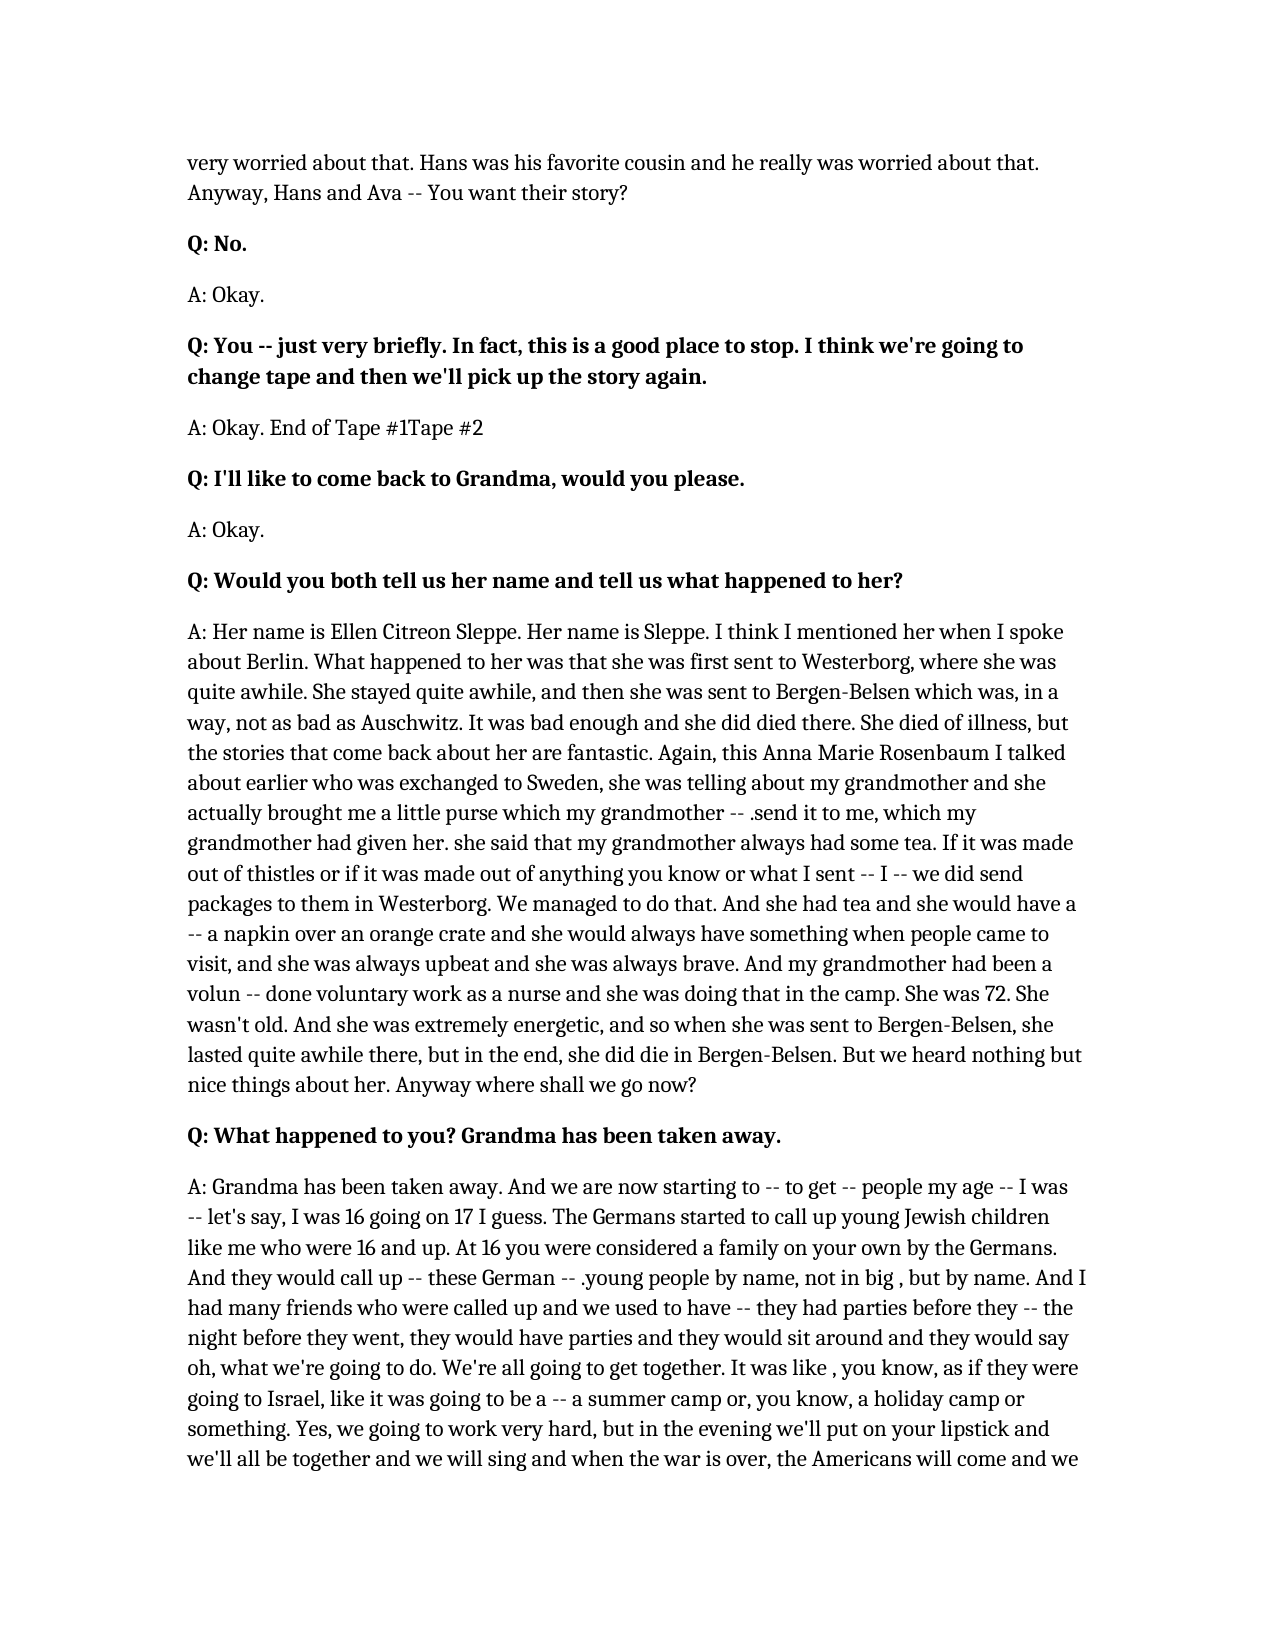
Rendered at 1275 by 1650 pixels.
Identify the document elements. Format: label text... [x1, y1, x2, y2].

text Q: No. [187, 231, 1087, 258]
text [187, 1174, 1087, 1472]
text Q: I'll like to come back to Grandma, would you please. [187, 466, 1087, 492]
text A: Her name is Ellen Citreon Sleppe. Her name is Sleppe. I think I mentioned her when I spoke about Berlin. What happened to her was that she was first sent to Westerborg, where she was quite awhile. She stayed quite awhile, and then she was sent to Bergen-Belsen which was, in a way, not as bad as Auschwitz. It was bad enough and she did died there. She died of illness, but the stories that come back about her are fantastic. Again, this Anna Marie Rosenbaum I talked about earlier who was exchanged to Sweden, she was telling about my grandmother and she actually brought me a little purse which my grandmother -- .send it to me, which my grandmother had given her. she said that my grandmother always had some tea. If it was made out of thistles or if it was made out of anything you know or what I sent -- I -- we did send packages to them in Westerborg. We managed to do that. And she had tea and she would have a -- a napkin over an orange crate and she would always have something when people came to visit, and she was always upbeat and she was always brave. And my grandmother had been a volun -- done voluntary work as a nurse and she was doing that in the camp. She was 72. She wasn't old. And she was extremely energetic, and so when she was sent to Bergen-Belsen, she lasted quite awhile there, but in the end, she did die in Bergen-Belsen. But we heard nothing but nice things about her. Anyway where shall we go now? [187, 619, 1087, 1098]
text Q: What happened to you? Grandma has been taken away. [187, 1123, 1087, 1149]
text Q: Would you both tell us her name and tell us what happened to her? [187, 568, 1087, 594]
text A: Okay. [187, 282, 1087, 309]
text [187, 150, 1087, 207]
text A: Okay. [187, 517, 1087, 543]
text A: Okay. End of Tape #1Tape #2 [187, 414, 1087, 441]
text Q: You -- just very briefly. In fact, this is a good place to stop. I think we're going to change tape and then we'll pick up the story again. [187, 333, 1087, 390]
